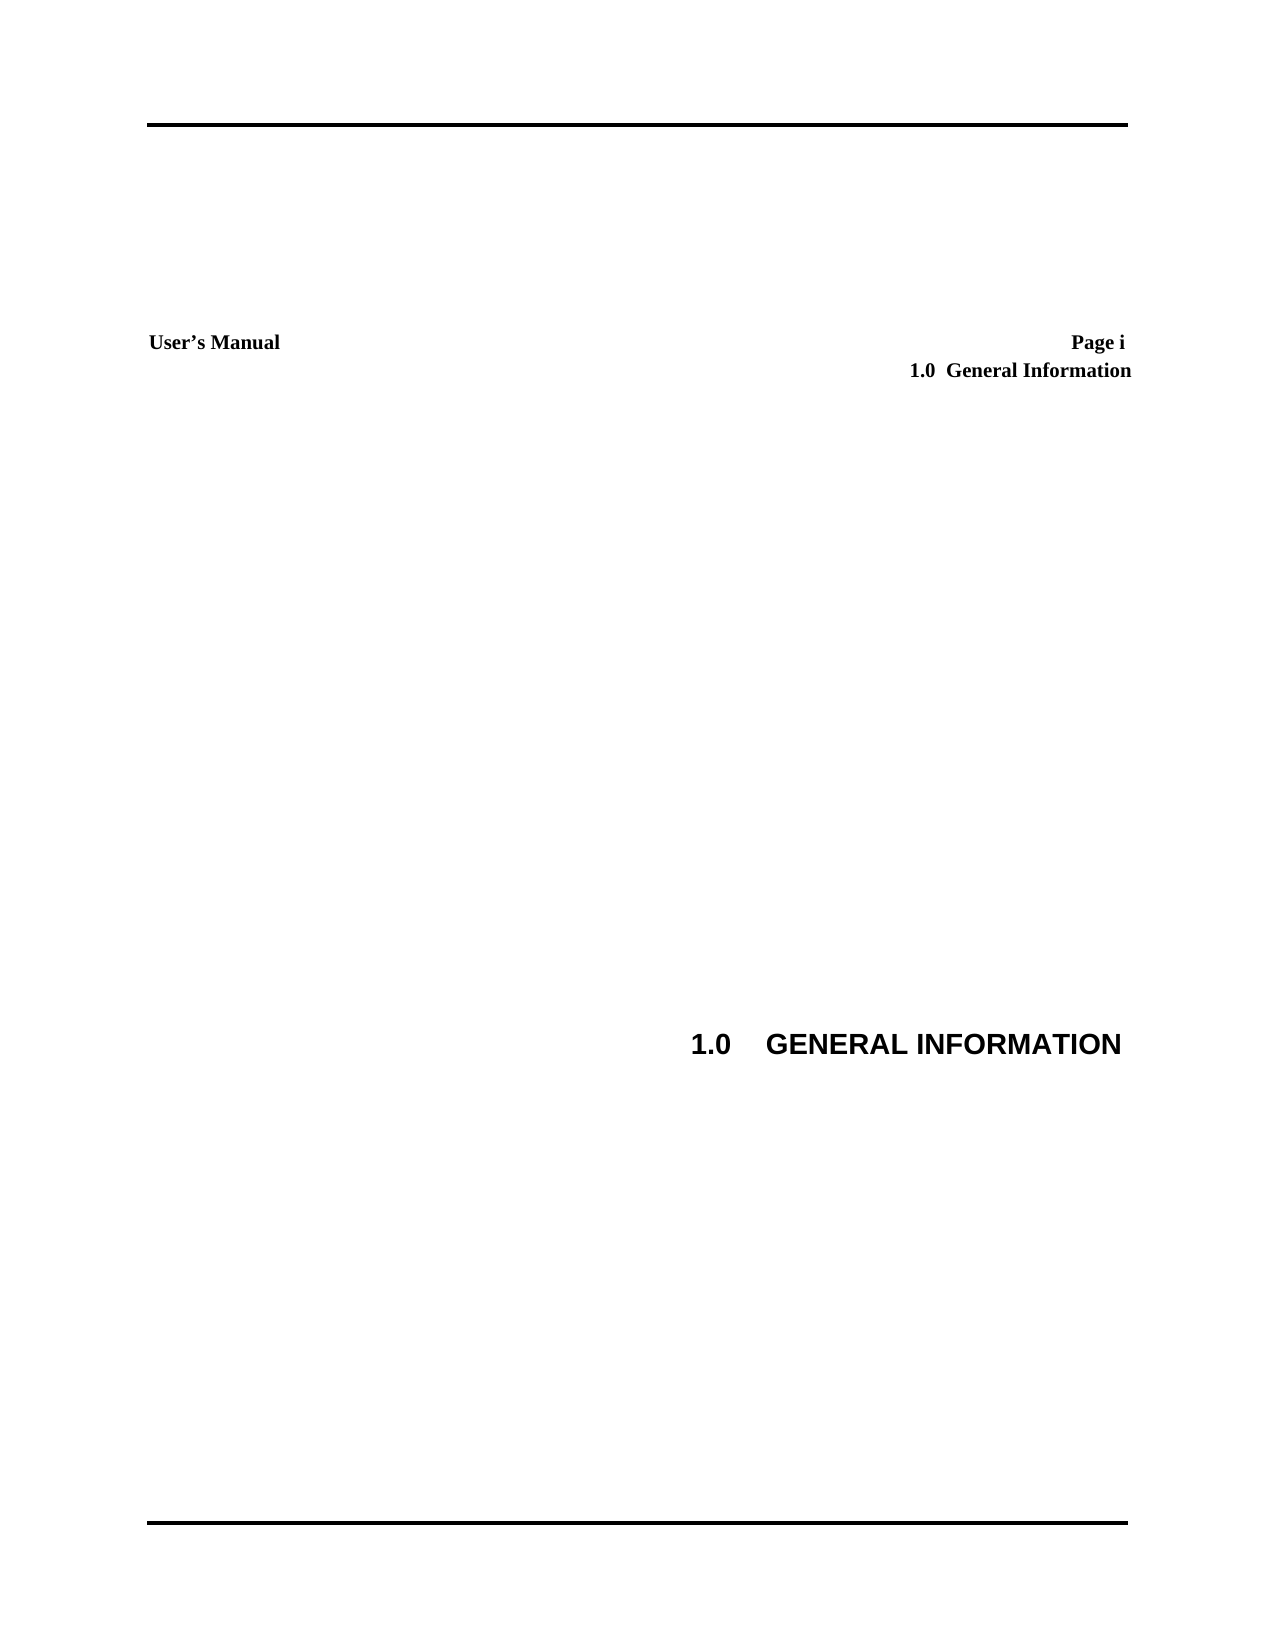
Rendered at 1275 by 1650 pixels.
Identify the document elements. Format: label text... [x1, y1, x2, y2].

text 1.0 General Information [150, 358, 1131, 382]
subtitle 1.0 GENERAL INFORMATION [150, 1027, 1130, 1061]
text User’s Manual Page i [148, 330, 1130, 354]
